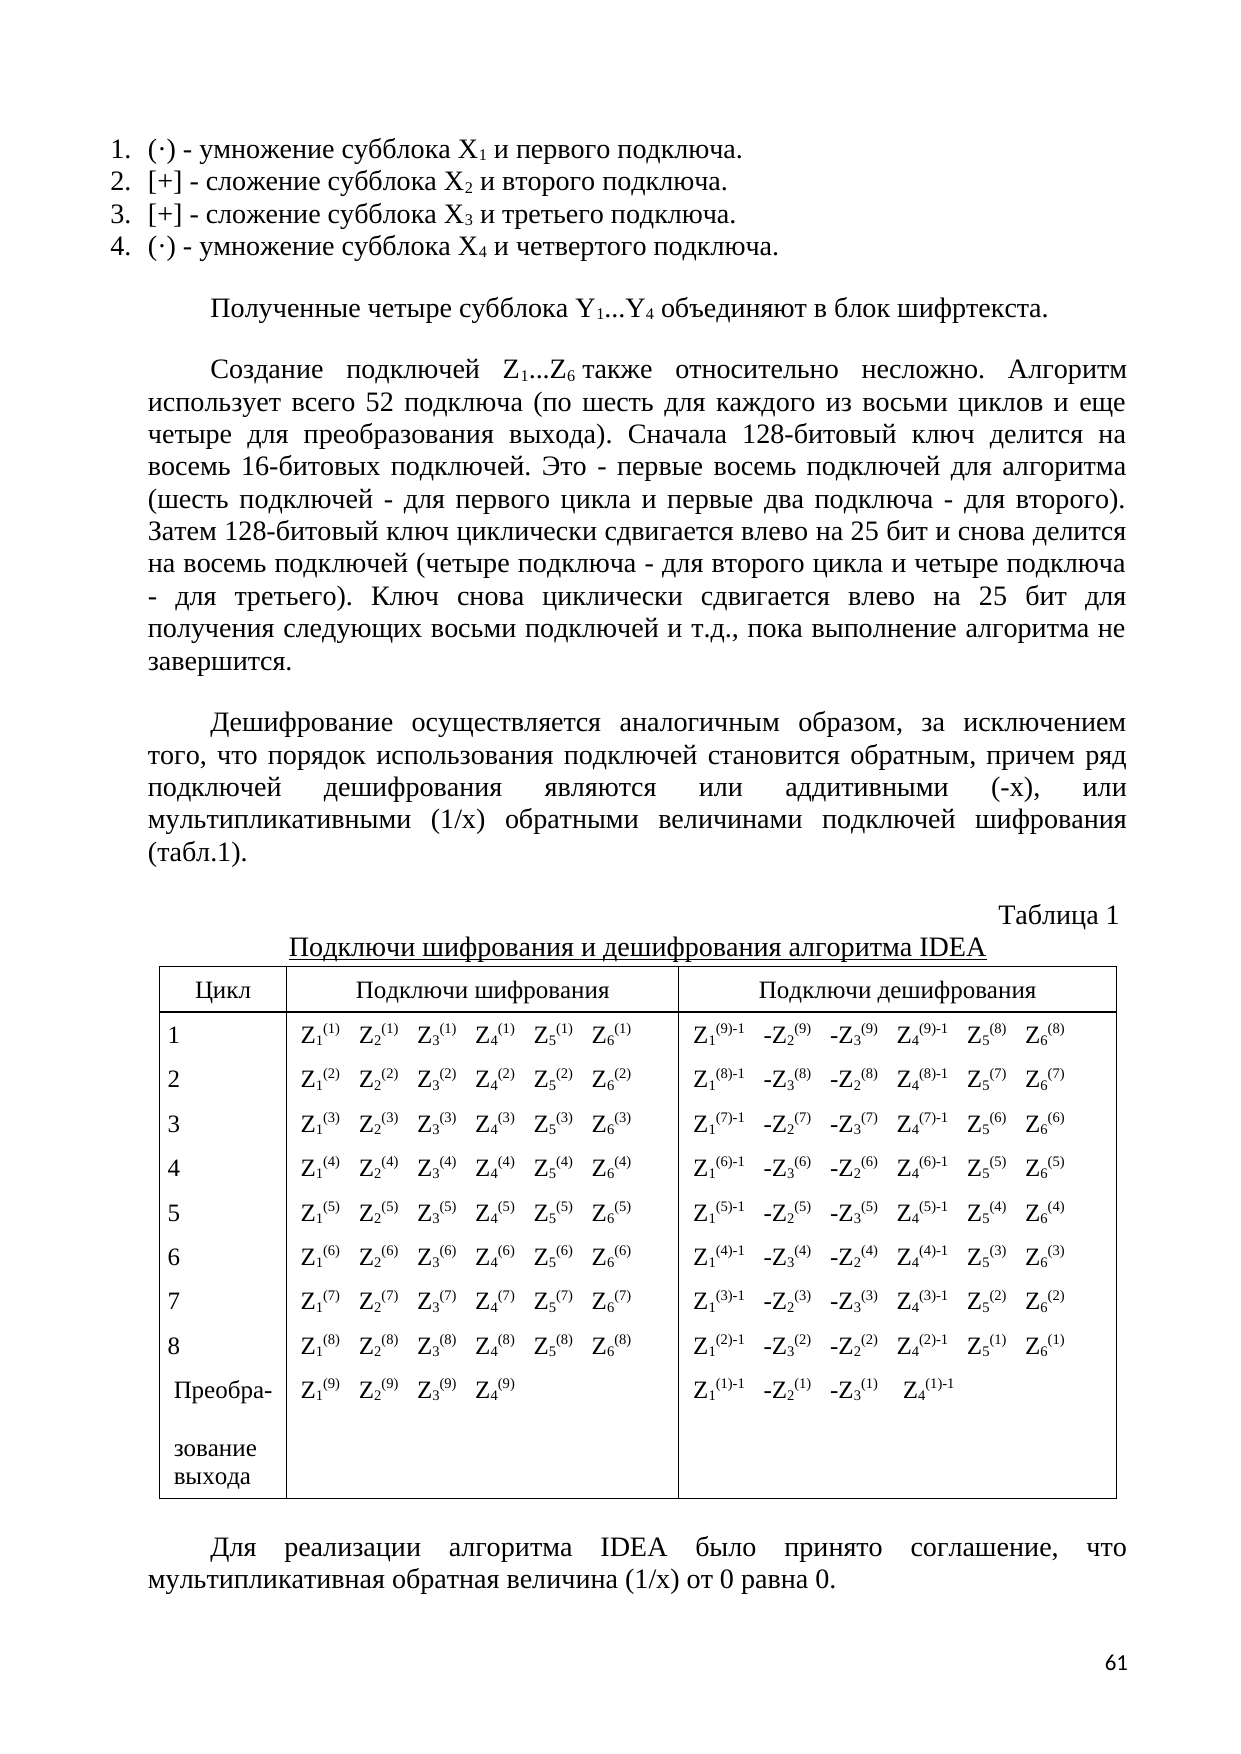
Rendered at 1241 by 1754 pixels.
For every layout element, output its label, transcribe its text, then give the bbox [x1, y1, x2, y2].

list [+] - сложение субблока X2 и второго подключа. [110, 164, 1128, 197]
text Создание подключей Z1...Z6 также относительно несложно. Алгоритм использует всего 52 подключа (по шесть для каждого из восьми циклов и еще четыре для преобразования выхода). Сначала 128-битовый ключ делится на восемь 16-битовых подключей. Это - первые восемь подключей для алгоритма (шесть подключей - для первого цикла и первые два подключа - для второго). Затем 128-битовый ключ циклически сдвигается влево на 25 бит и снова делится на восемь подключей (четыре подключа - для второго цикла и четыре подключа - для третьего). Ключ снова циклически сдвигается влево на 25 бит для получения следующих восьми подключей и т.д., пока выполнение алгоритма не завершится. [148, 352, 1128, 676]
list (·) - умножение субблока X4 и четвертого подключа. [110, 229, 1128, 261]
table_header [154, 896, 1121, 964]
text Дешифрование осуществляется аналогичным образом, за исключением того, что порядок использования подключей становится обратным, причем ряд подключей дешифрования являются или аддитивными (-x), или мультипликативными (1/x) обратными величинами подключей шифрования (табл.1). [148, 705, 1128, 867]
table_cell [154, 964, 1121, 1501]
text Для реализации алгоритма IDEA было принято соглашение, что мультипликативная обратная величина (1/x) от 0 равна 0. [148, 1530, 1128, 1595]
list [+] - сложение субблока X3 и третьего подключа. [110, 197, 1128, 229]
text Полученные четыре субблока Y1...Y4 объединяют в блок шифртекста. [148, 291, 1128, 323]
list (·) - умножение субблока X1 и первого подключа. [110, 132, 1128, 164]
